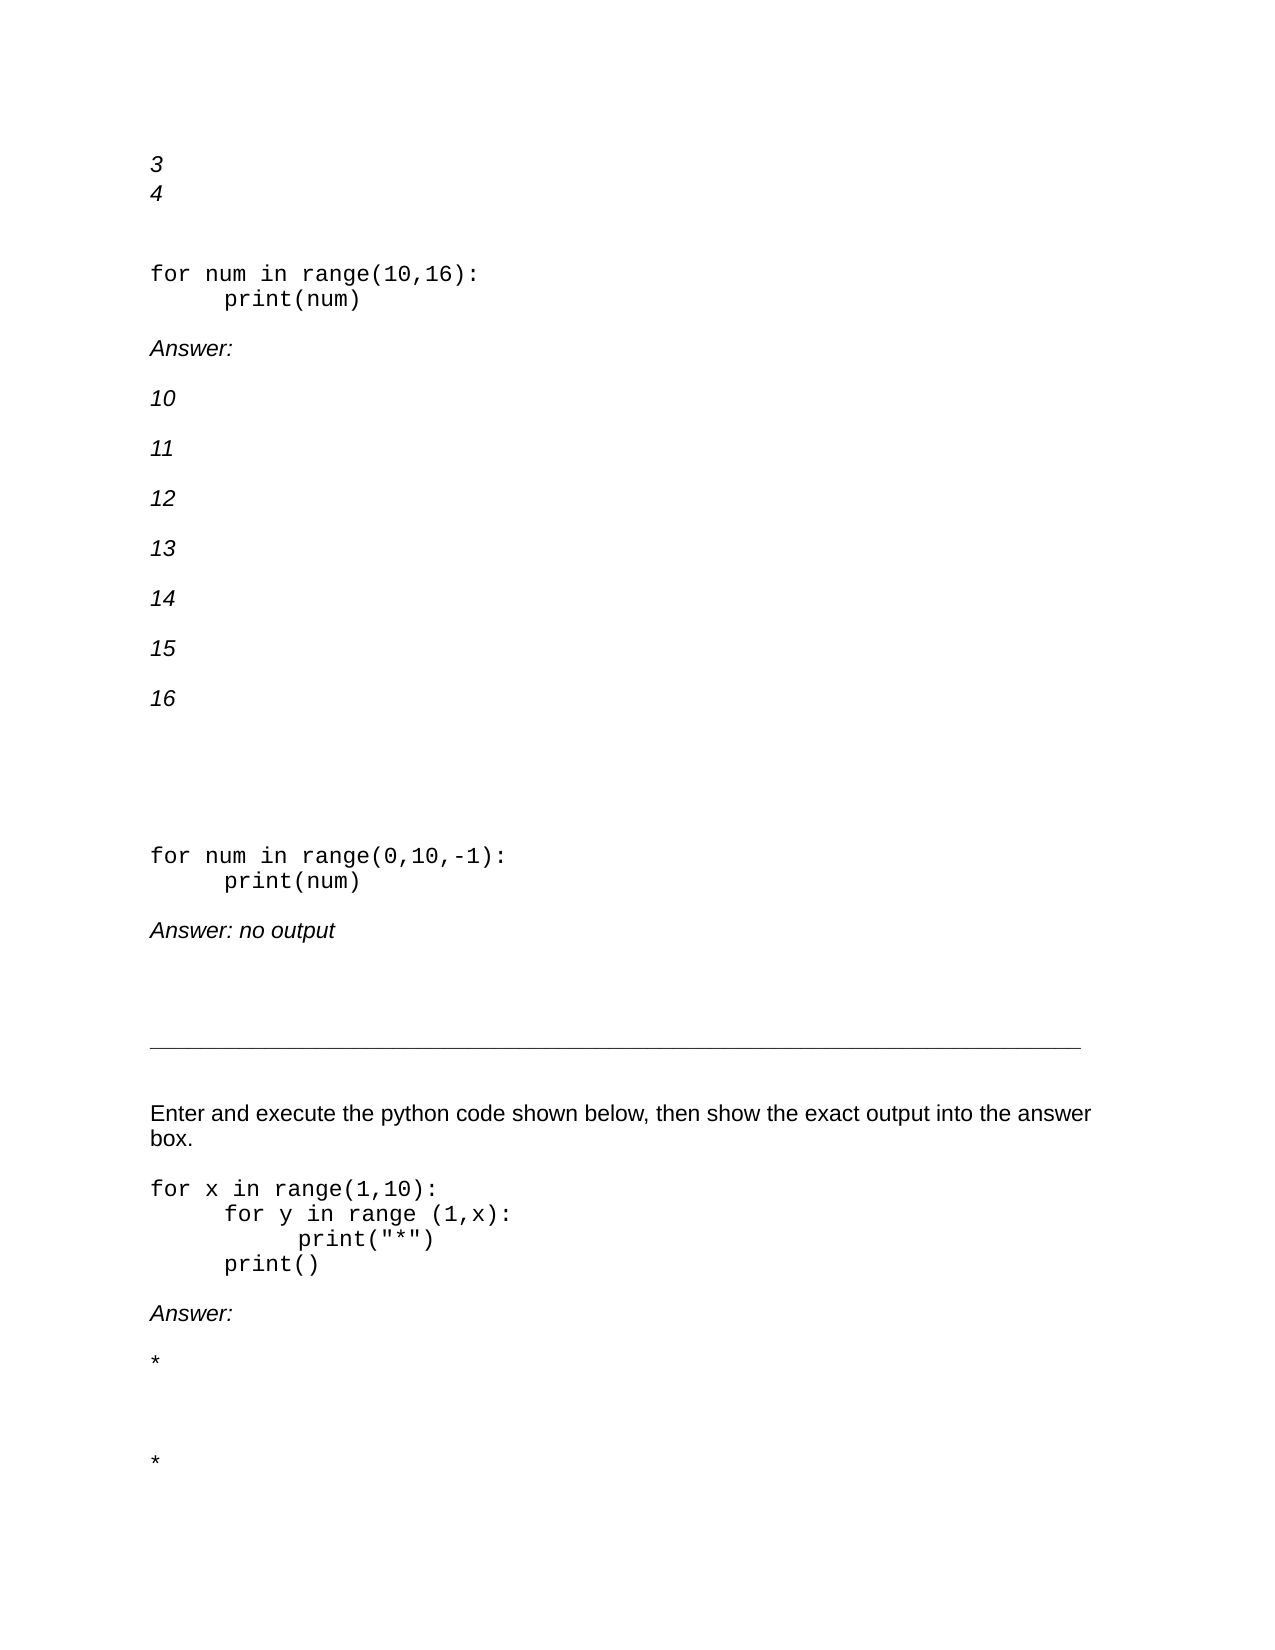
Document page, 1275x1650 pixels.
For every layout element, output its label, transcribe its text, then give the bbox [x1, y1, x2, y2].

text print(num) [150, 286, 1125, 311]
text print(num) [150, 869, 1125, 894]
text _________________________________________________________________________ [150, 1026, 1125, 1051]
text 14 [150, 586, 1125, 611]
text Answer: [150, 1301, 1125, 1326]
text 4 [150, 179, 1125, 207]
text 16 [150, 686, 1125, 711]
text * [150, 1451, 1125, 1476]
text Enter and execute the python code shown below, then show the exact output into the answer box. [150, 1101, 1125, 1151]
text Answer: no output [150, 919, 1125, 944]
text for y in range (1,x): [150, 1201, 1125, 1226]
text Answer: [150, 336, 1125, 361]
text 13 [150, 536, 1125, 561]
text 12 [150, 486, 1125, 511]
text 11 [150, 436, 1125, 461]
text * [150, 1351, 1125, 1376]
text 10 [150, 386, 1125, 411]
text 15 [150, 636, 1125, 661]
text print() [150, 1251, 1125, 1276]
text for num in range(10,16): [150, 261, 1125, 286]
text for num in range(0,10,-1): [150, 844, 1125, 869]
text for x in range(1,10): [150, 1176, 1125, 1201]
text print("*") [150, 1226, 1125, 1251]
text 3 [150, 150, 1125, 179]
